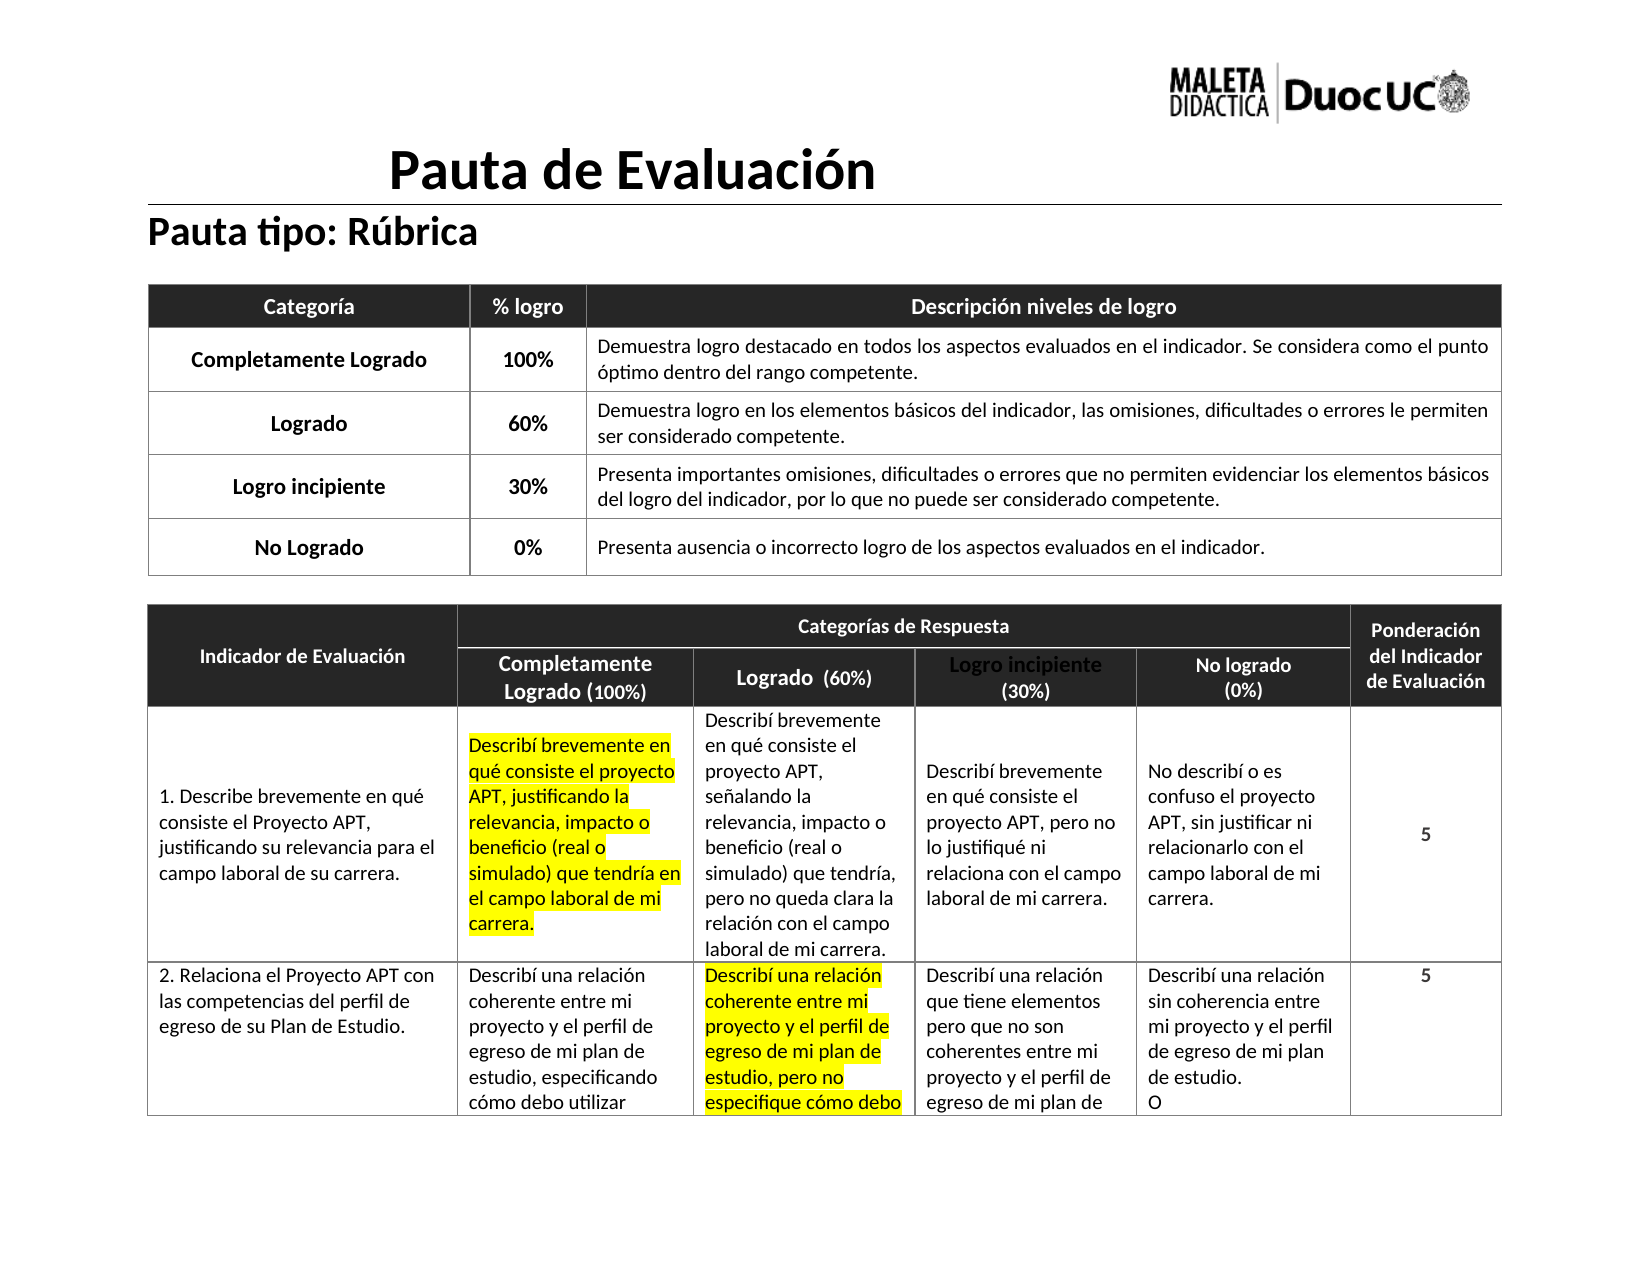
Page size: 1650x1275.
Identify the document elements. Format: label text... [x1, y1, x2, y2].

table_cell Describí brevemente en qué consiste el proyecto APT, señalando la relevancia, impacto o beneficio (real o simulado) que tendría, pero no queda clara la relación con el campo laboral de mi carrera. [694, 707, 914, 961]
table_cell 0% [471, 519, 586, 575]
table_cell Describí una relación que tiene elementos pero que no son coherentes entre mi proyecto y el perfil de egreso de mi plan de estudio. [916, 963, 1136, 1115]
table_cell Describí brevemente en qué consiste el proyecto APT, pero no lo justifiqué ni relaciona con el campo laboral de mi carrera. [916, 707, 1136, 961]
table_cell Completamente Logrado [149, 328, 469, 391]
table_cell Describí brevemente en qué consiste el proyecto APT, justificando la relevancia, impacto o beneficio (real o simulado) que tendría en el campo laboral de mi carrera. [458, 707, 693, 961]
table_header Categoría [149, 285, 469, 327]
picture [1137, 39, 1503, 145]
table_cell Demuestra logro en los elementos básicos del indicador, las omisiones, dificultades o errores le permiten ser considerado competente. [587, 392, 1501, 454]
table_cell Presenta ausencia o incorrecto logro de los aspectos evaluados en el indicador. [587, 519, 1501, 575]
text Pauta de Evaluación [148, 133, 1502, 204]
table_cell 2. Relaciona el Proyecto APT con las competencias del perfil de egreso de su Plan de Estudio. [148, 963, 457, 1115]
table_cell Presenta importantes omisiones, dificultades o errores que no permiten evidenciar los elementos básicos del logro del indicador, por lo que no puede ser considerado competente. [587, 455, 1501, 518]
table_cell No describí o es confuso el proyecto APT, sin justificar ni relacionarlo con el campo laboral de mi carrera. [1137, 707, 1350, 961]
table_header % logro [471, 285, 586, 327]
table_cell Logro incipiente [149, 455, 469, 518]
table_cell 5 [1351, 963, 1501, 1115]
table_cell Demuestra logro destacado en todos los aspectos evaluados en el indicador. Se considera como el punto óptimo dentro del rango competente. [587, 328, 1501, 391]
table_cell Completamente Logrado (100%) [458, 649, 693, 706]
table_cell No Logrado [149, 519, 469, 575]
table_cell Logro incipiente (30%) [916, 649, 1136, 706]
table_cell 30% [471, 455, 586, 518]
table_cell Logrado (60%) [694, 649, 914, 706]
text Pauta tipo: Rúbrica [148, 205, 1502, 256]
table_header Indicador de Evaluación [148, 605, 457, 706]
table_header Ponderación del Indicador de Evaluación [1351, 605, 1501, 706]
table_cell Logrado [149, 392, 469, 454]
table_cell 100% [471, 328, 586, 391]
table_header Categorías de Respuesta [458, 605, 1350, 647]
table_cell 60% [471, 392, 586, 454]
table_cell No logrado (0%) [1137, 649, 1350, 706]
table_cell 1. Describe brevemente en qué consiste el Proyecto APT, justificando su relevancia para el campo laboral de su carrera. [148, 707, 457, 961]
table_header Descripción niveles de logro [587, 285, 1501, 327]
table_cell 5 [1351, 707, 1501, 961]
